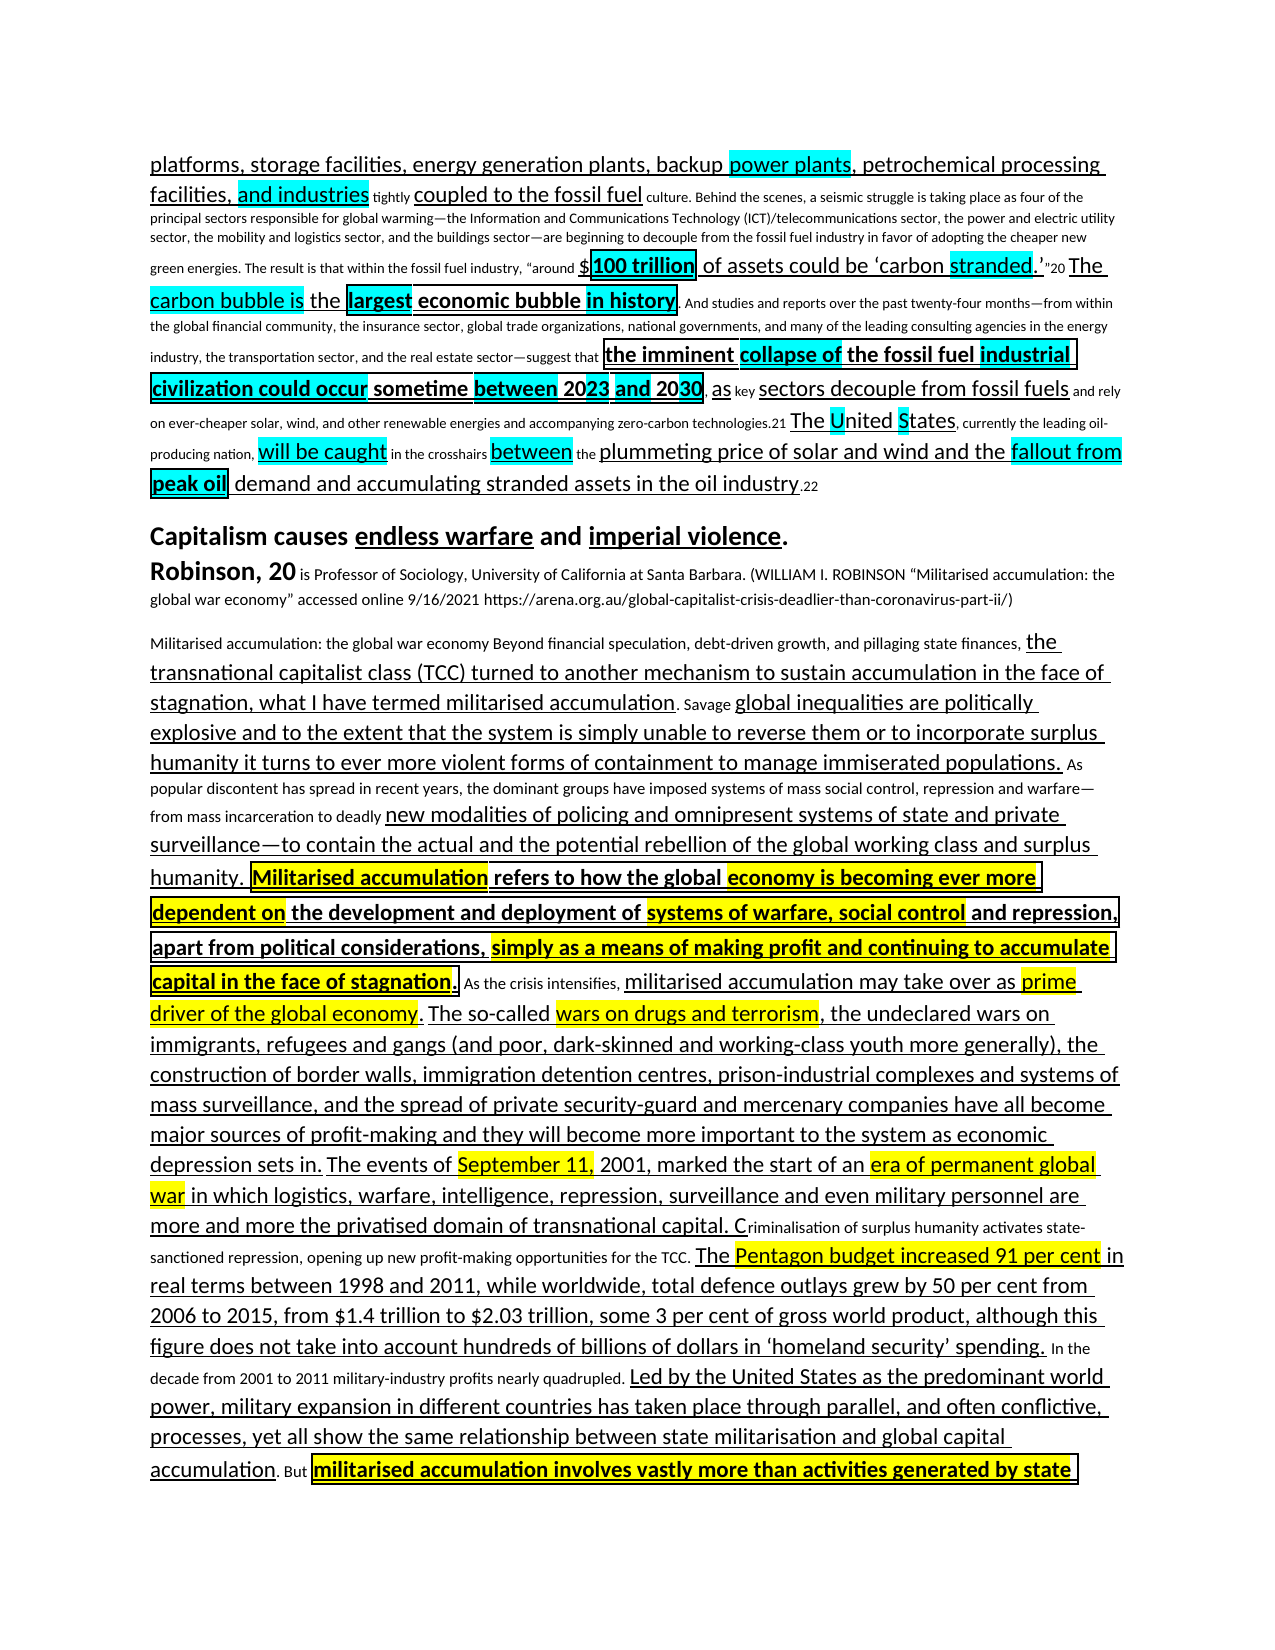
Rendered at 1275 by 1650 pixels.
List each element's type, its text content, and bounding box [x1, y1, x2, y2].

text Robinson, 20 is Professor of Sociology, University of California at Santa Barbara. (WILLIAM I. ROBINSON “Militarised accumulation: the global war economy” accessed online 9/16/2021 https://arena.org.au/global-capitalist-crisis-deadlier-than-coronavirus-part-ii/) [150, 554, 1125, 609]
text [150, 150, 1125, 499]
subtitle Capitalism causes endless warfare and imperial violence. [150, 519, 1125, 552]
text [150, 627, 1125, 1485]
